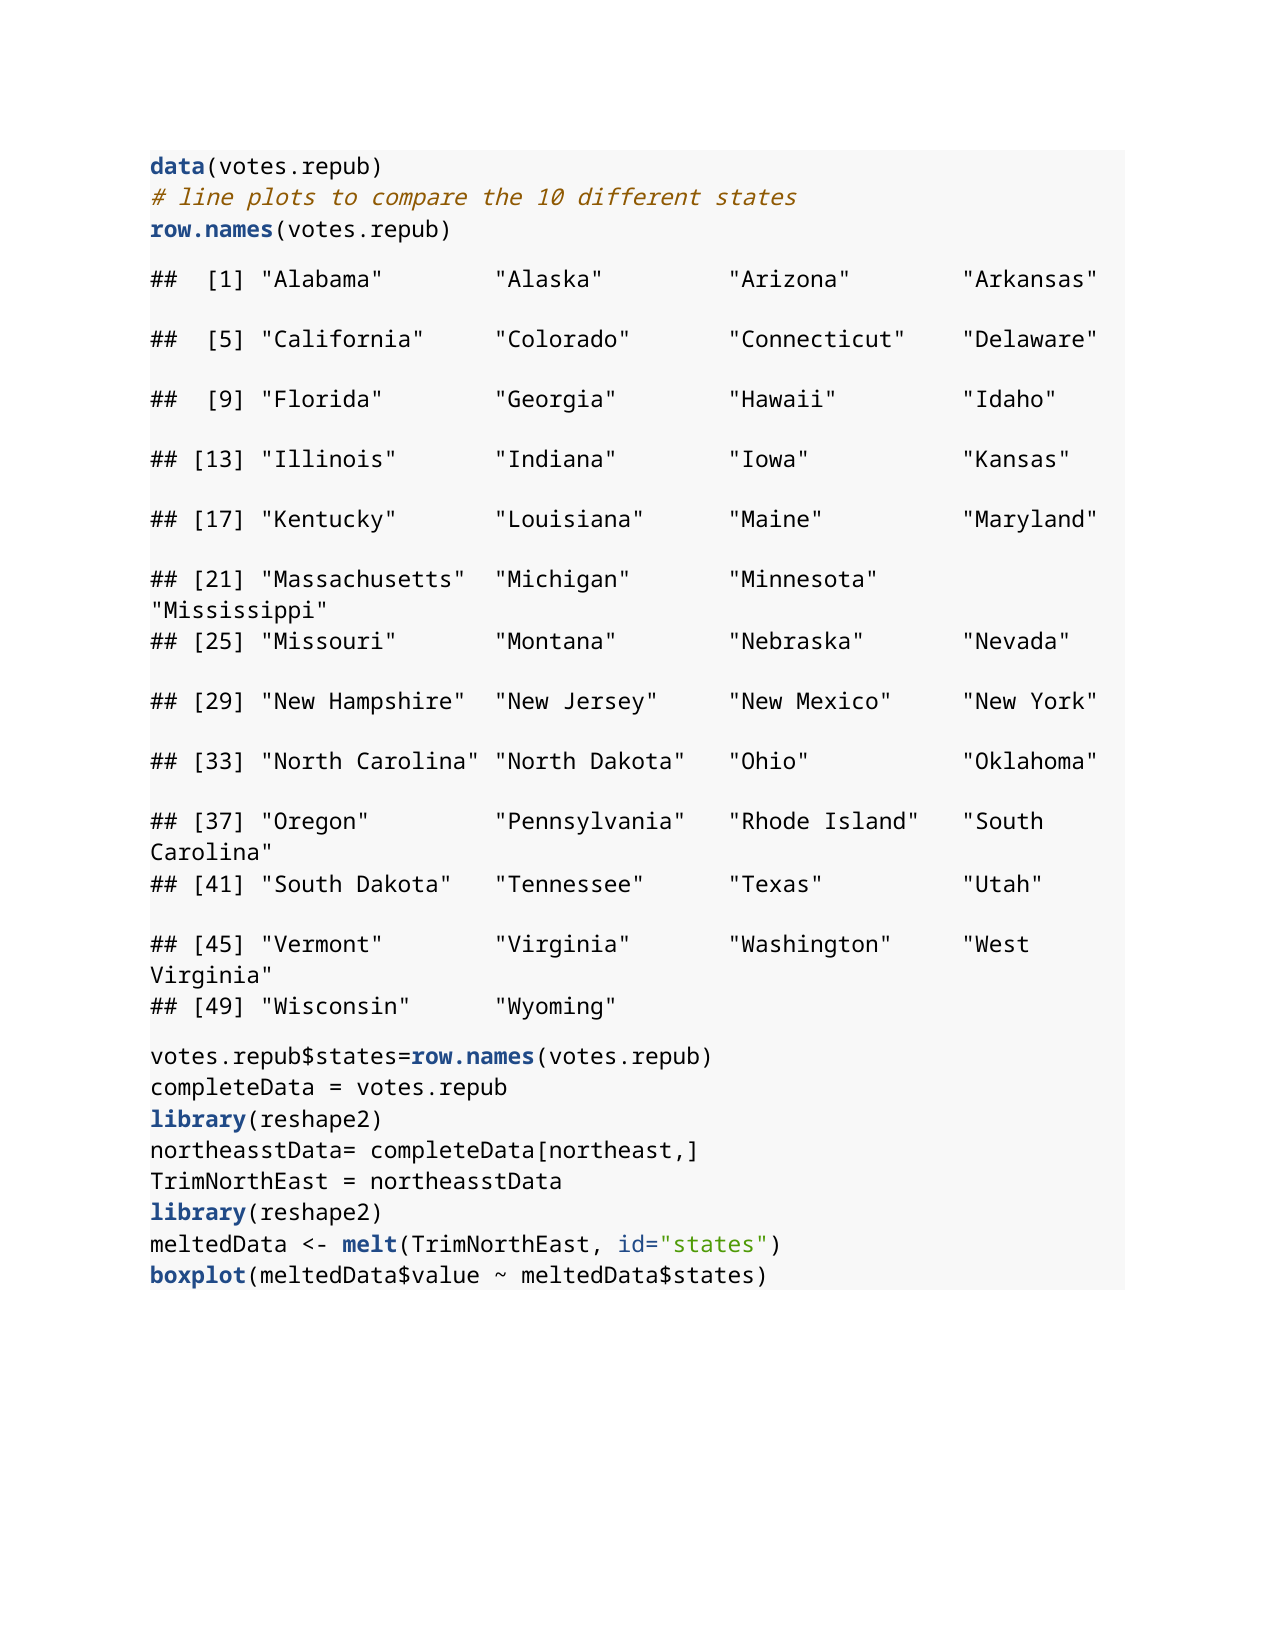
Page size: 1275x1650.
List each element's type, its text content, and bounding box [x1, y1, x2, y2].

text ## [1] "Alabama" "Alaska" "Arizona" "Arkansas" ## [5] "California" "Colorado" "Connecticut" "Delaware" ## [9] "Florida" "Georgia" "Hawaii" "Idaho" ## [13] "Illinois" "Indiana" "Iowa" "Kansas" ## [17] "Kentucky" "Louisiana" "Maine" "Maryland" ## [21] "Massachusetts" "Michigan" "Minnesota" "Mississippi" ## [25] "Missouri" "Montana" "Nebraska" "Nevada" ## [29] "New Hampshire" "New Jersey" "New Mexico" "New York" ## [33] "North Carolina" "North Dakota" "Ohio" "Oklahoma" ## [37] "Oregon" "Pennsylvania" "Rhode Island" "South Carolina" ## [41] "South Dakota" "Tennessee" "Texas" "Utah" ## [45] "Vermont" "Virginia" "Washington" "West Virginia" ## [49] "Wisconsin" "Wyoming" [150, 262, 1125, 1021]
text votes.repub$states=row.names(votes.repub) completeData = votes.repub library(reshape2) northeasstData= completeData[northeast,] TrimNorthEast = northeasstData library(reshape2) meltedData <- melt(TrimNorthEast, id="states") boxplot(meltedData$value ~ meltedData$states) [150, 1040, 1125, 1290]
